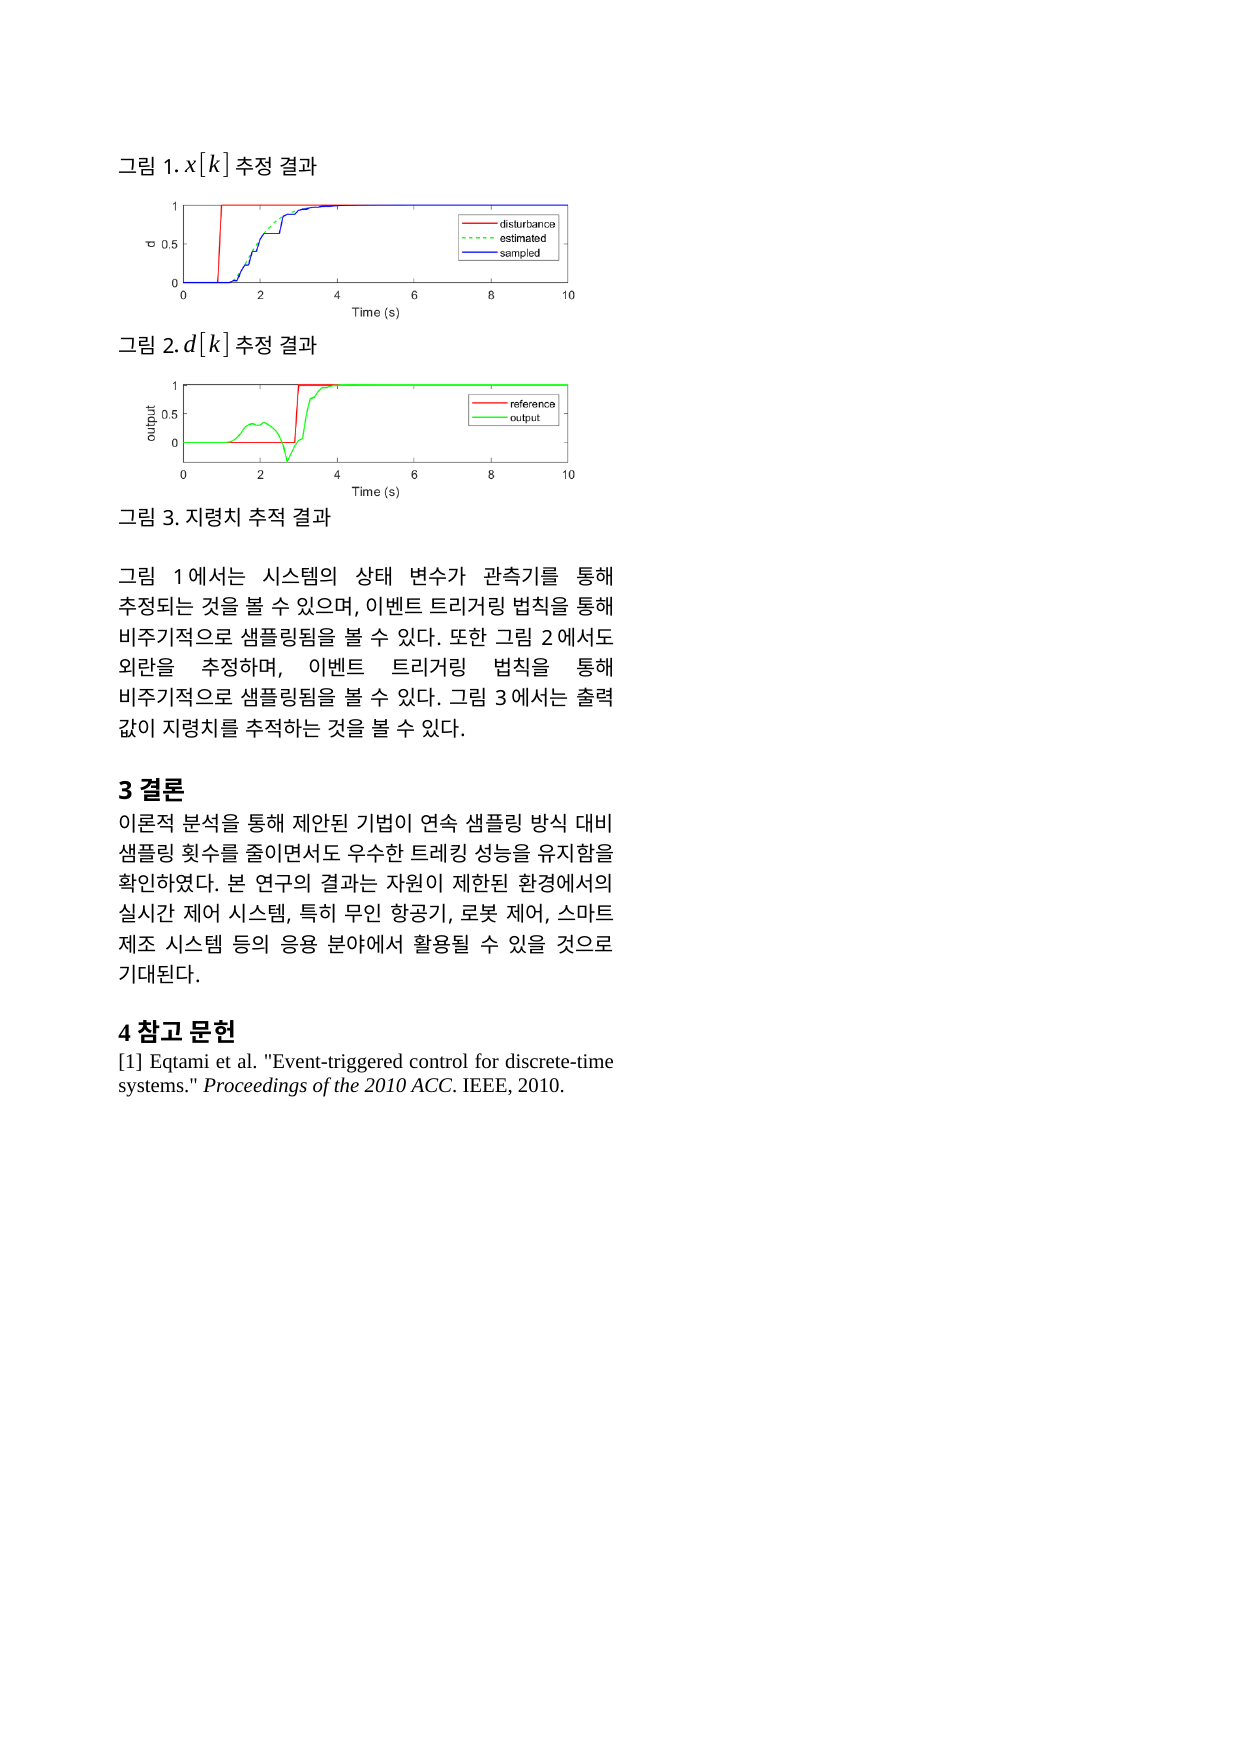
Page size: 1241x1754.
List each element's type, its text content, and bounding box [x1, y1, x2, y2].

text 그림 2 추정 결과 [118, 330, 614, 360]
text 이론적 분석을 통해 제안된 기법이 연속 샘플링 방식 대비 샘플링 횟수를 줄이면서도 우수한 트레킹 성능을 유지함을 확인하였다. 본 연구의 결과는 자원이 제한된 환경에서의 실시간 제어 시스템, 특히 무인 항공기, 로봇 제어, 스마트 제조 시스템 등의 응용 분야에서 활용될 수 있을 것으로 기대된다. [118, 807, 614, 988]
text 그림 1에서는 시스템의 상태 변수가 관측기를 통해 추정되는 것을 볼 수 있으며, 이벤트 트리거링 법칙을 통해 비주기적으로 샘플링됨을 볼 수 있다. 또한 그림 2에서도 외란을 추정하며, 이벤트 트리거링 법칙을 통해 비주기적으로 샘플링됨을 볼 수 있다. 그림 3에서는 출력 값이 지령치를 추적하는 것을 볼 수 있다. [118, 560, 614, 742]
picture [118, 180, 615, 330]
text 3 결론 [118, 771, 614, 807]
text 그림 3. 지령치 추적 결과 [118, 501, 614, 532]
text 4 참고 문헌 [118, 1012, 614, 1049]
text 그림 1 추정 결과 [118, 150, 614, 180]
picture [118, 360, 612, 502]
text [1] Eqtami et al. "Event-triggered control for discrete-time systems." Proceedings of the 2010 ACC. IEEE, 2010. [118, 1049, 614, 1097]
